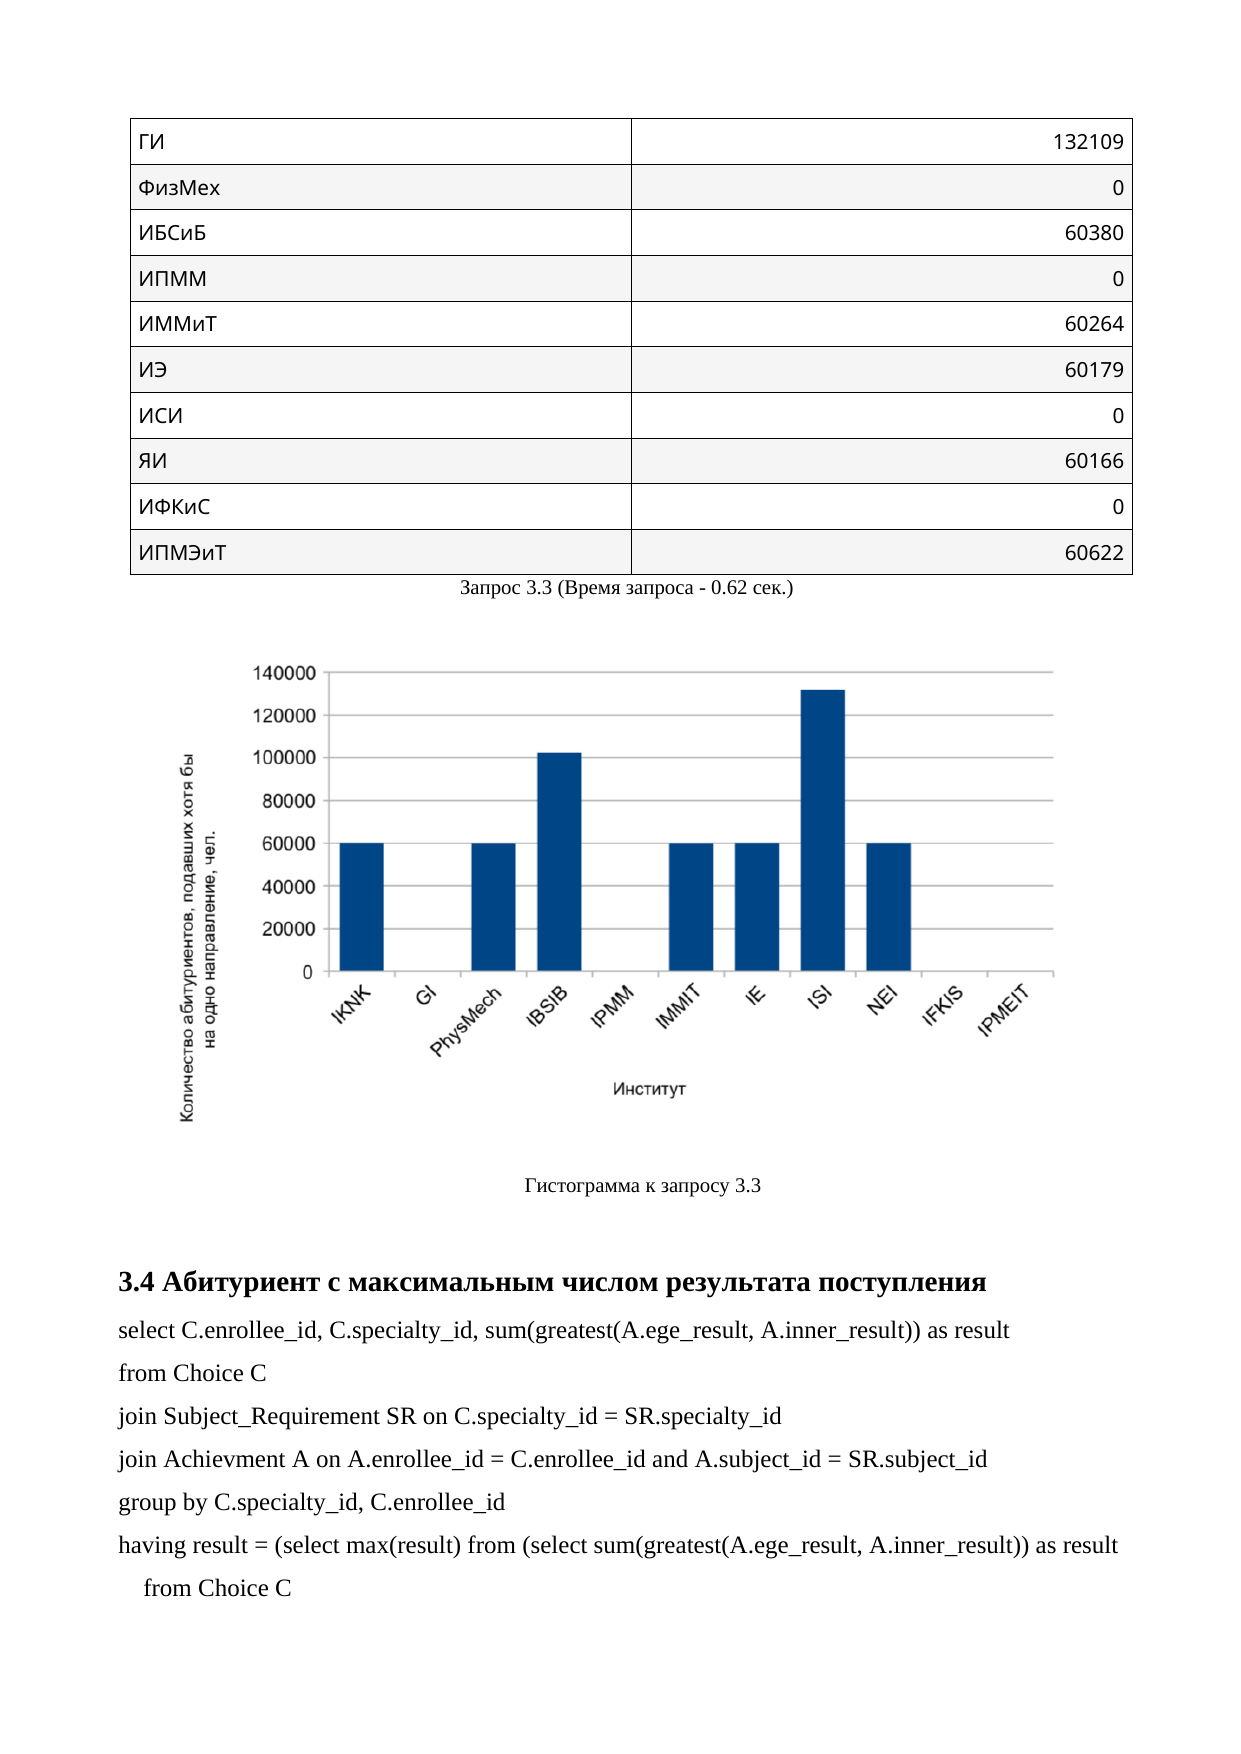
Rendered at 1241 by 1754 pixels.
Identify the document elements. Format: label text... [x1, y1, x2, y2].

text from Choice C [118, 1358, 1122, 1387]
table_cell ГИ [131, 119, 631, 164]
text 3.4 Абитуриент с максимальным числом результата поступления [118, 1264, 1122, 1298]
table_cell 0 [632, 165, 1132, 209]
table_cell ЯИ [131, 439, 631, 483]
picture [172, 656, 1064, 1125]
table_cell ИСИ [131, 393, 631, 437]
text Запрос 3.3 (Время запроса - 0.62 сек.) [118, 575, 1122, 599]
table_cell ФизМех [131, 165, 631, 209]
table_cell 60166 [632, 439, 1132, 483]
table_cell ИПММ [131, 256, 631, 301]
table_cell ИММиТ [131, 302, 631, 346]
table_cell 0 [632, 484, 1132, 529]
table_cell 60179 [632, 347, 1132, 392]
table_cell 132109 [632, 119, 1132, 164]
table_cell 60380 [632, 210, 1132, 255]
table_cell ИФКиС [131, 484, 631, 529]
text group by C.specialty_id, C.enrollee_id [118, 1487, 1122, 1516]
table_cell 0 [632, 256, 1132, 301]
text from Choice C [118, 1573, 1122, 1602]
text select C.enrollee_id, C.specialty_id, sum(greatest(A.ege_result, A.inner_result)) as result [118, 1315, 1122, 1343]
table_cell 0 [632, 393, 1132, 437]
table_cell 60622 [632, 530, 1132, 574]
table_cell ИПМЭиТ [131, 530, 631, 574]
table_cell 60264 [632, 302, 1132, 346]
table_cell ИБСиБ [131, 210, 631, 255]
text join Achievment A on A.enrollee_id = C.enrollee_id and A.subject_id = SR.subject_id [118, 1444, 1122, 1473]
text having result = (select max(result) from (select sum(greatest(A.ege_result, A.inner_result)) as result [118, 1530, 1122, 1559]
text join Subject_Requirement SR on C.specialty_id = SR.specialty_id [118, 1401, 1122, 1430]
table_cell ИЭ [131, 347, 631, 392]
